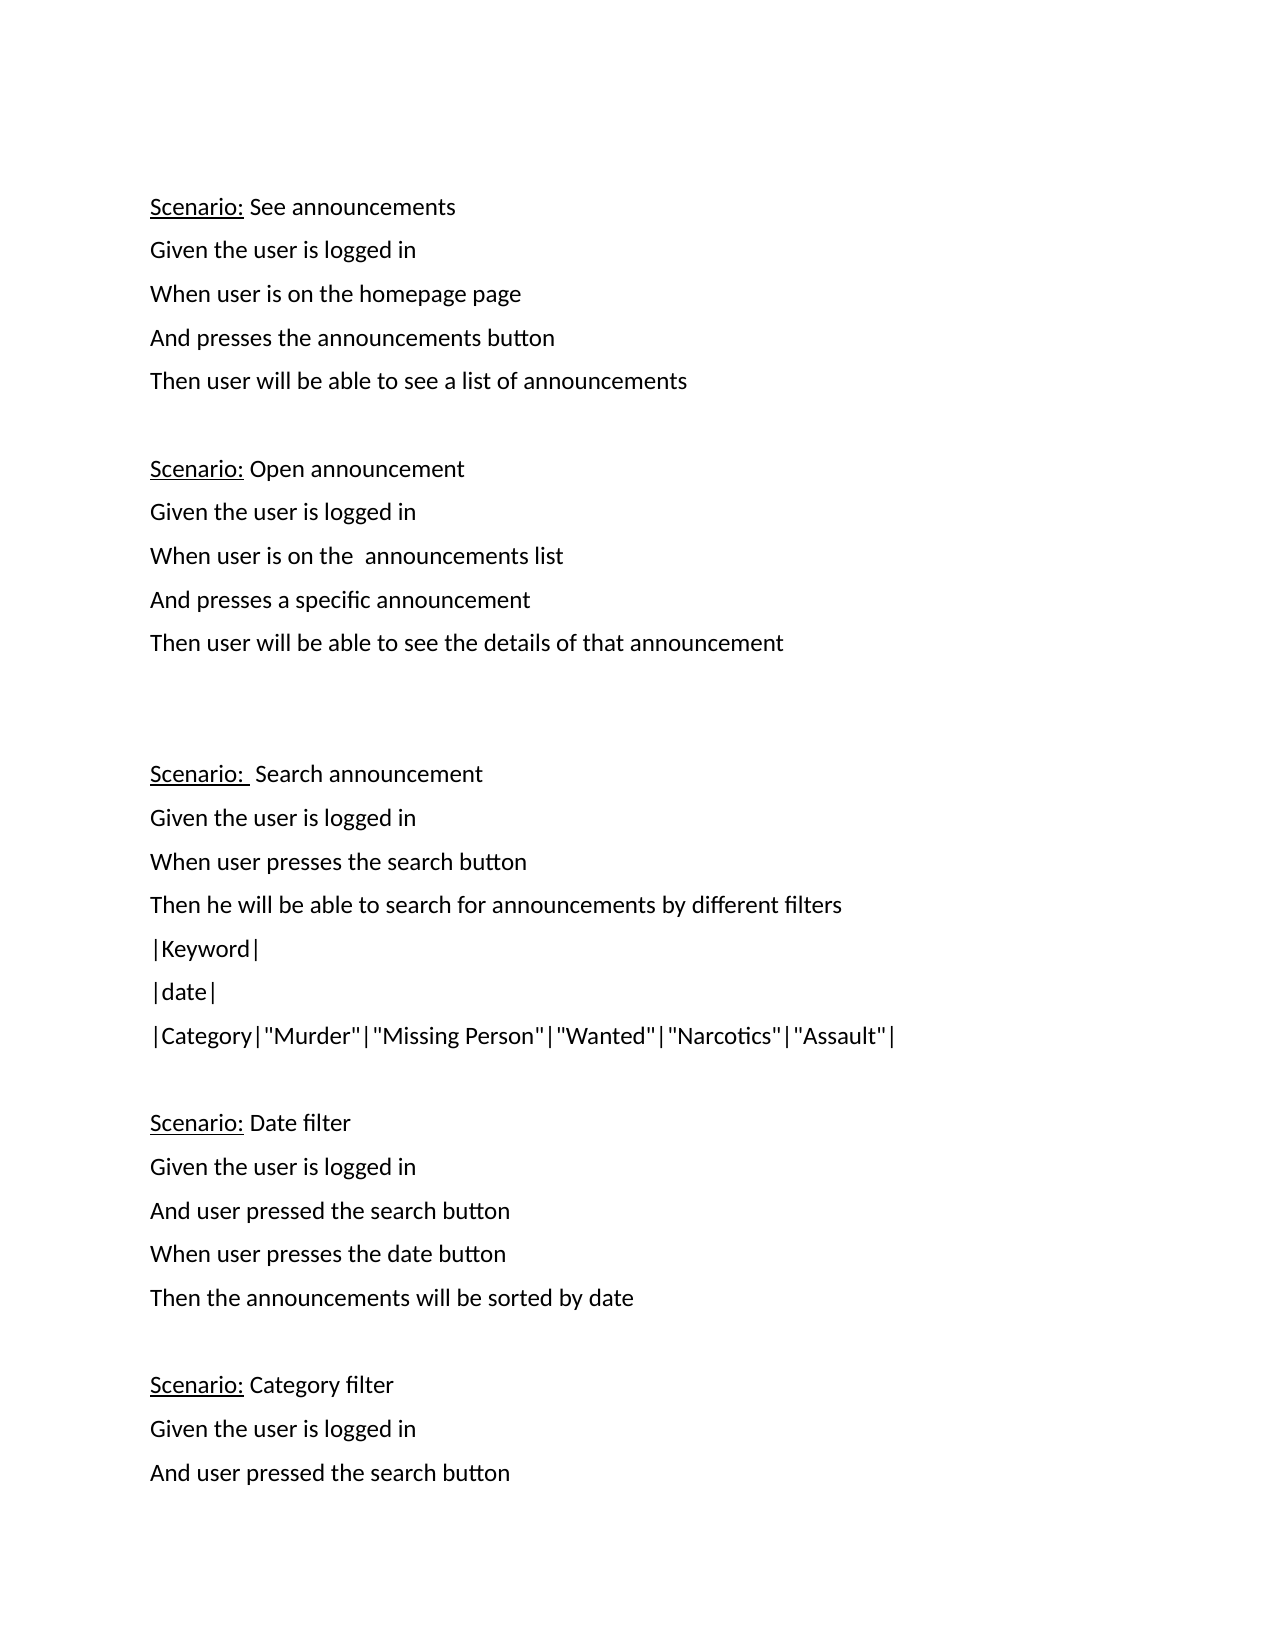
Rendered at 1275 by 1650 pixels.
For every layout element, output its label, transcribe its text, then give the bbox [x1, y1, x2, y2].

text |date| [150, 979, 1125, 1006]
text When user is on the homepage page [150, 281, 1125, 308]
text |Category|"Murder"|"Missing Person"|"Wanted"|"Narcotics"|"Assault"| [150, 1023, 1125, 1050]
text Given the user is logged in [150, 805, 1125, 832]
text When user presses the search button [150, 848, 1125, 875]
text Then he will be able to search for announcements by different filters [150, 892, 1125, 919]
text Given the user is logged in [150, 1154, 1125, 1181]
text Given the user is logged in [150, 499, 1125, 526]
text And user pressed the search button [150, 1459, 1125, 1486]
text When user presses the date button [150, 1241, 1125, 1268]
text Scenario: Date filter [150, 1110, 1125, 1137]
text Given the user is logged in [150, 1416, 1125, 1443]
text And presses the announcements button [150, 324, 1125, 352]
text Then user will be able to see the details of that announcement [150, 630, 1125, 657]
text And user pressed the search button [150, 1197, 1125, 1224]
text Then user will be able to see a list of announcements [150, 368, 1125, 395]
text |Keyword| [150, 936, 1125, 963]
text And presses a specific announcement [150, 586, 1125, 613]
text Given the user is logged in [150, 237, 1125, 264]
text Then the announcements will be sorted by date [150, 1285, 1125, 1312]
text Scenario: Search announcement [150, 761, 1125, 788]
text Scenario: Open announcement [150, 456, 1125, 482]
text When user is on the announcements list [150, 543, 1125, 570]
text Scenario: See announcements [150, 194, 1125, 221]
text Scenario: Category filter [150, 1372, 1125, 1399]
